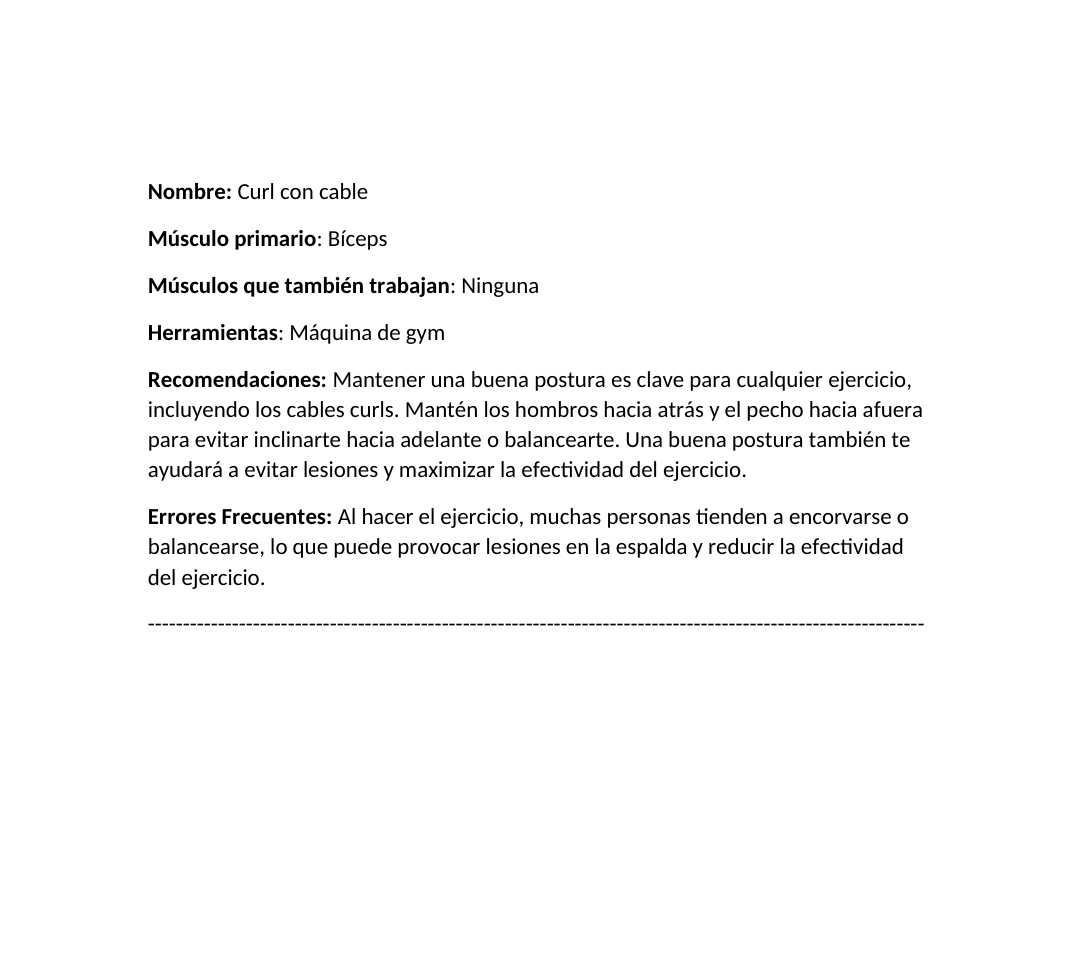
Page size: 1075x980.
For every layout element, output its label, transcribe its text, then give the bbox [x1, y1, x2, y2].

text Errores Frecuentes: Al hacer el ejercicio, muchas personas tienden a encorvarse o balancearse, lo que puede provocar lesiones en la espalda y reducir la efectividad del ejercicio. [148, 502, 927, 591]
text Músculo primario: Bíceps [148, 224, 927, 252]
text Músculos que también trabajan: Ninguna [148, 271, 927, 299]
text Recomendaciones: Mantener una buena postura es clave para cualquier ejercicio, incluyendo los cables curls. Mantén los hombros hacia atrás y el pecho hacia afuera para evitar inclinarte hacia adelante o balancearte. Una buena postura también te ayudará a evitar lesiones y maximizar la efectividad del ejercicio. [148, 365, 927, 483]
text Nombre: Curl con cable [148, 177, 927, 205]
text Herramientas: Máquina de gym [148, 318, 927, 346]
text --------------------------------------------------------------------------------------------------------------- [148, 609, 927, 637]
